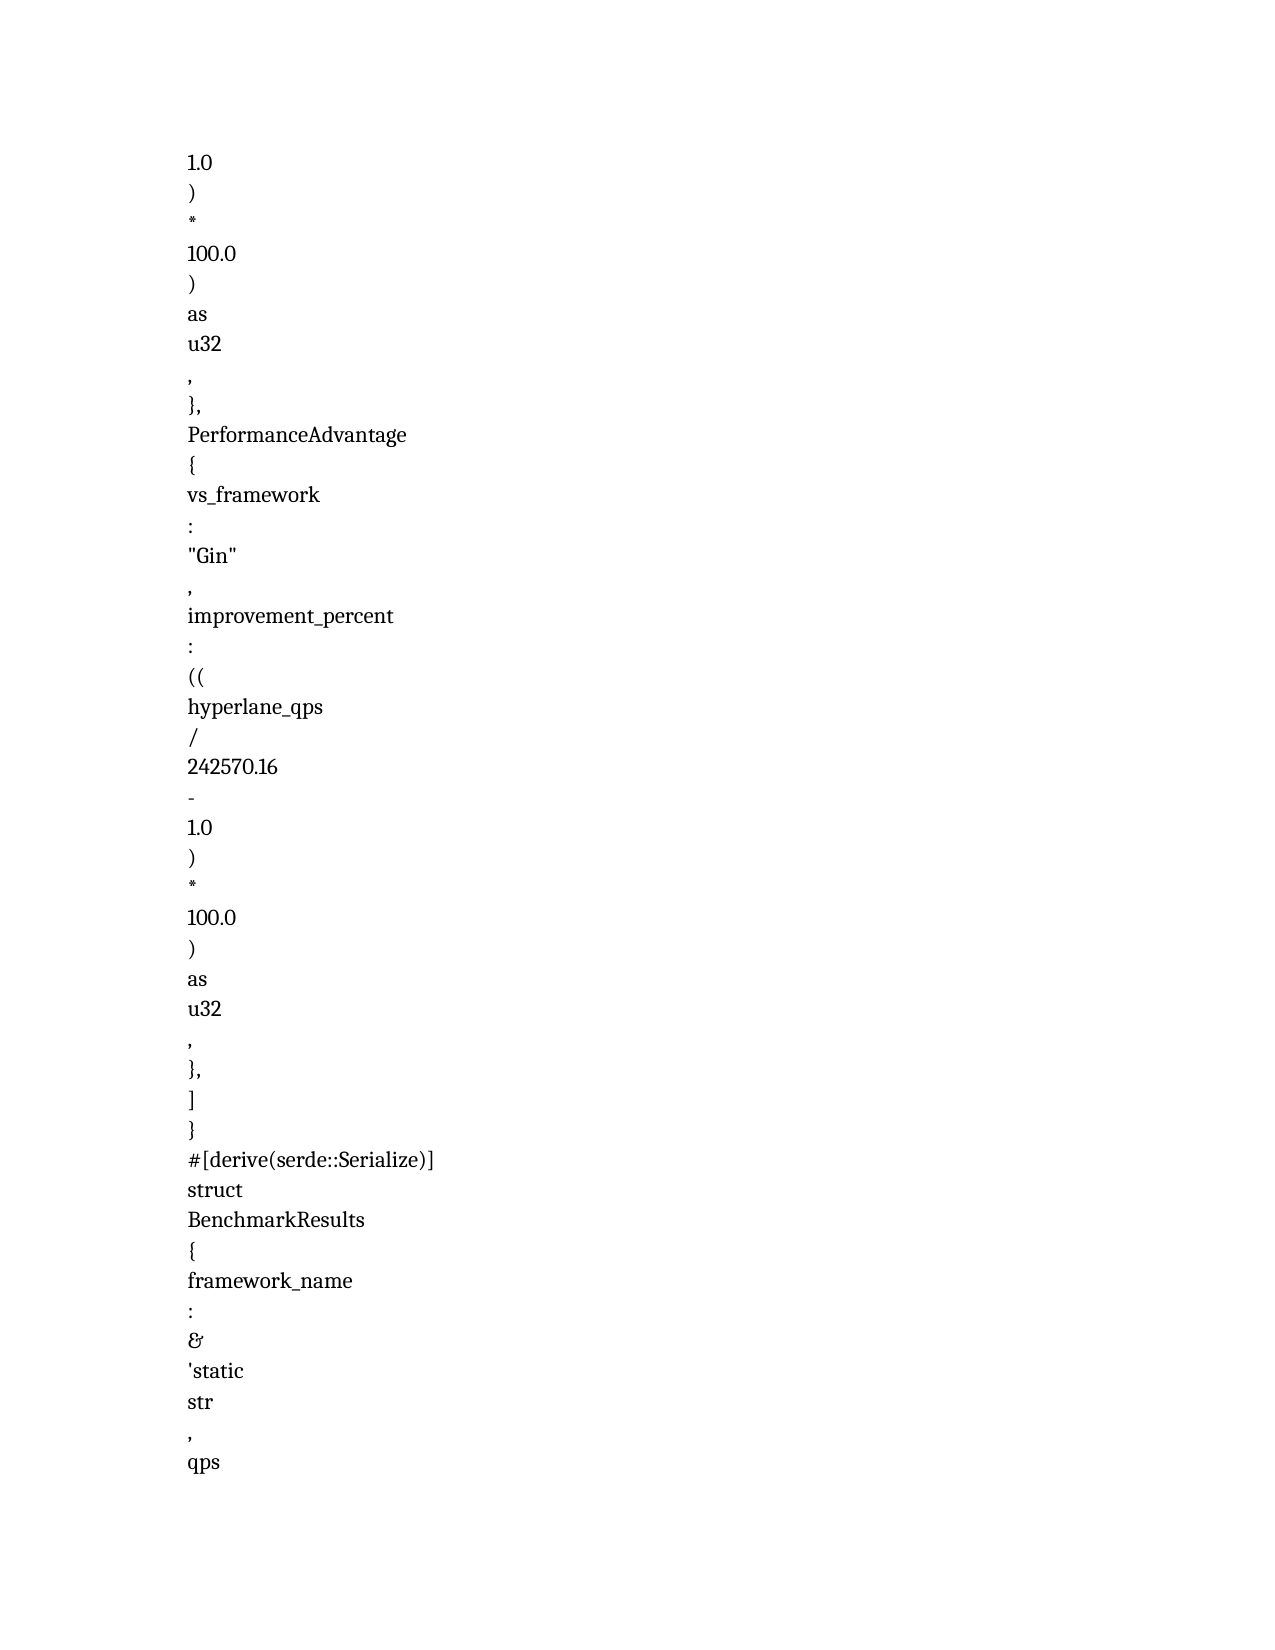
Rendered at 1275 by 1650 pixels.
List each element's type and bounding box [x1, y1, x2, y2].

text [187, 150, 1087, 1475]
